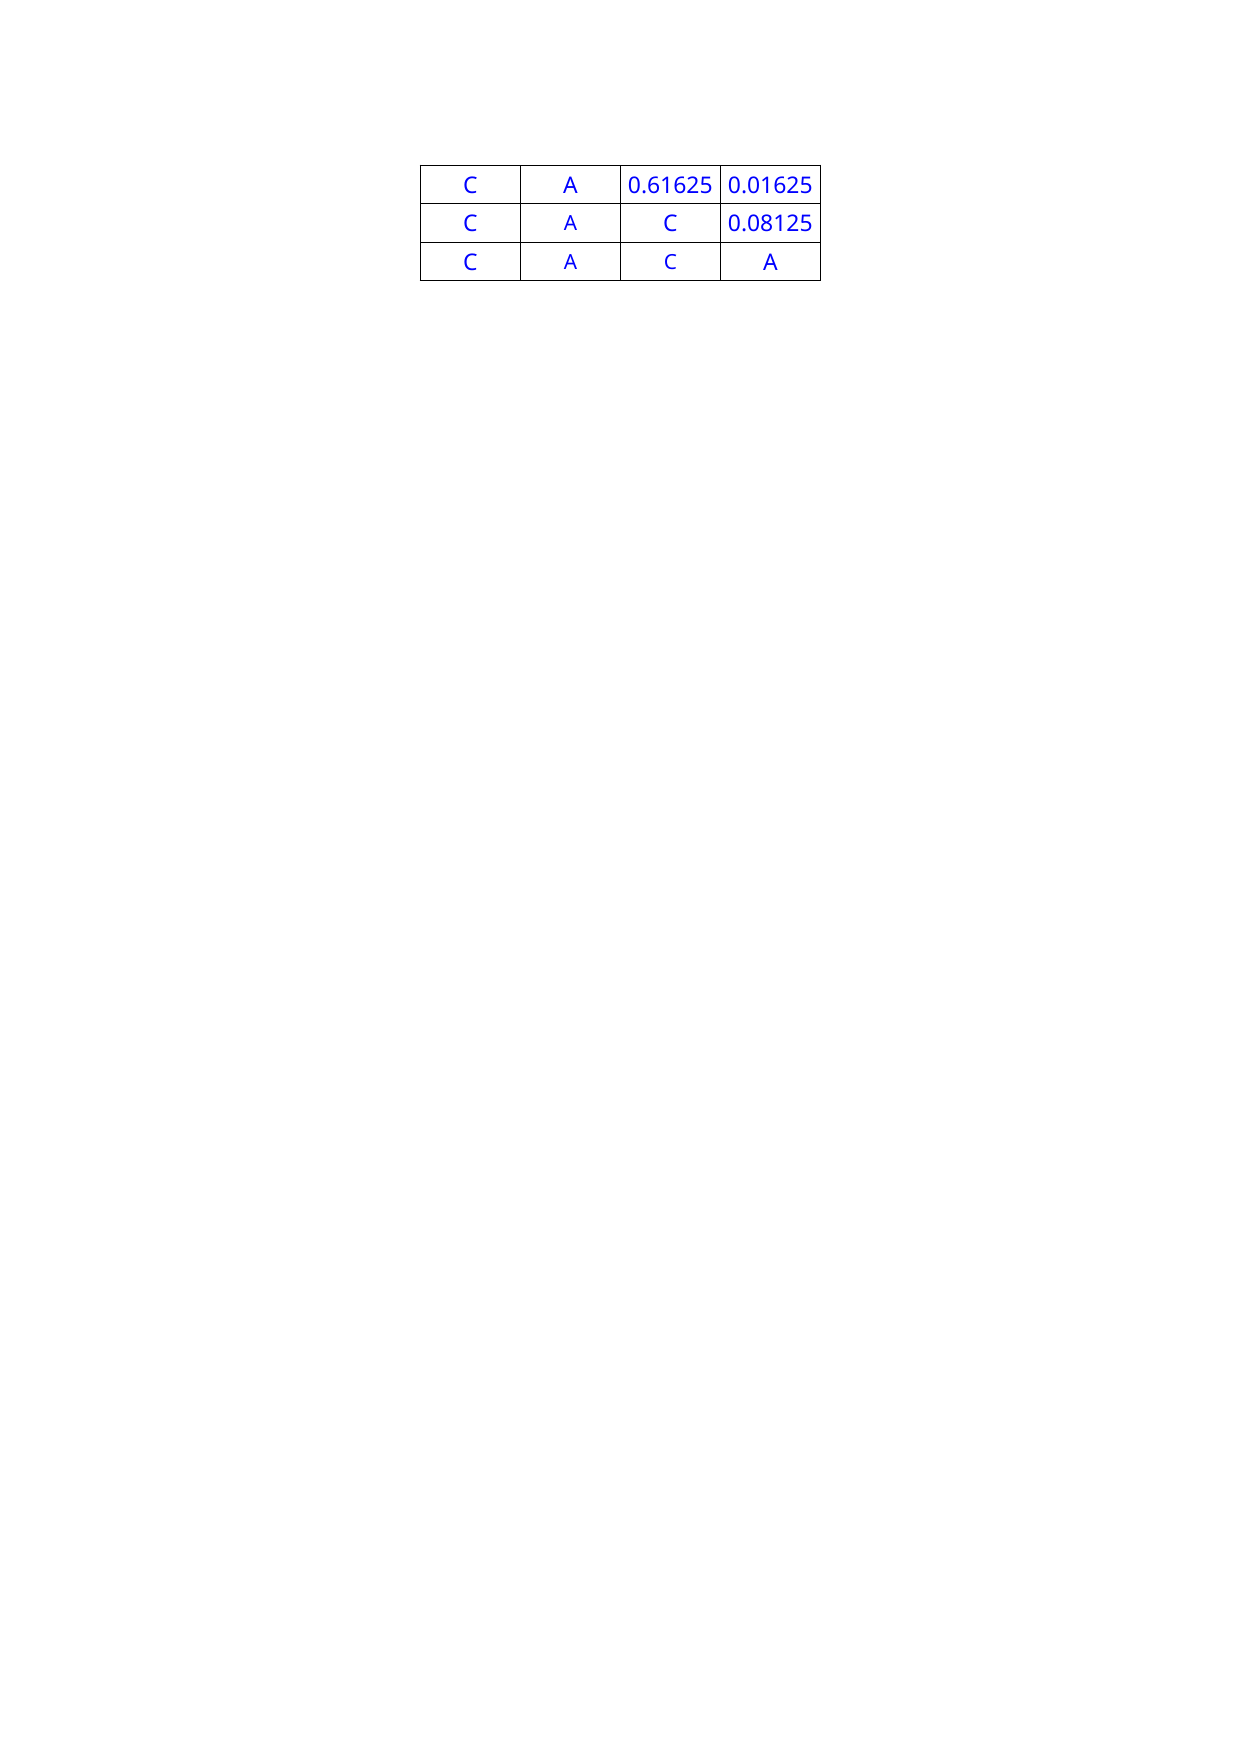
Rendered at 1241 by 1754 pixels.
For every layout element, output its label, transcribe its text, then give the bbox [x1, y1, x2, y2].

table_cell A [521, 166, 620, 203]
table_cell C [421, 243, 520, 280]
table_cell C [421, 204, 520, 242]
table_cell C [421, 166, 520, 203]
table_cell 0.61625 [621, 166, 720, 203]
table_cell C [621, 204, 720, 242]
table_cell A [721, 243, 820, 280]
table_cell 0.08125 [721, 204, 820, 242]
table_cell A [521, 243, 620, 280]
table_cell A [521, 204, 620, 242]
table_cell C [621, 243, 720, 280]
table_cell 0.01625 [721, 166, 820, 203]
